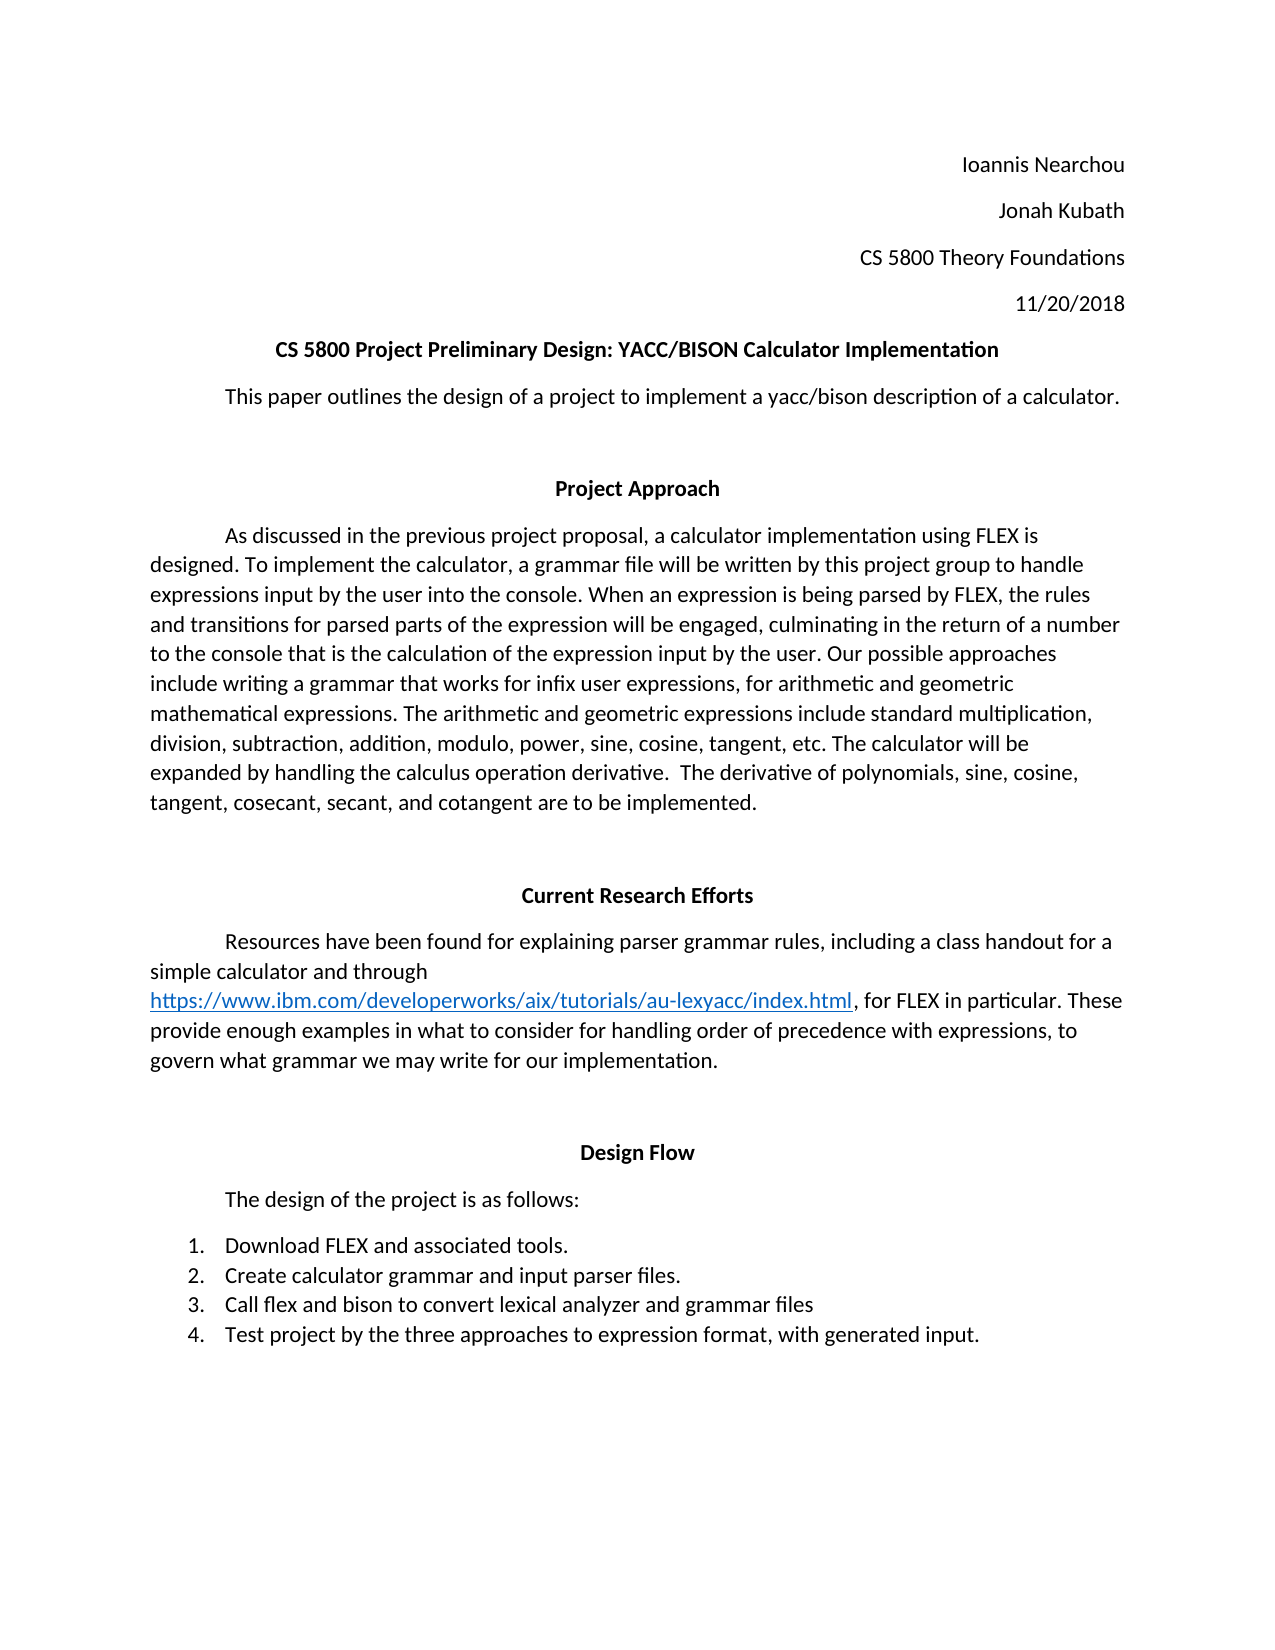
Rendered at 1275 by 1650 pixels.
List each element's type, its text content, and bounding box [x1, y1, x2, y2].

list Test project by the three approaches to expression format, with generated input. [187, 1320, 1125, 1348]
text Resources have been found for explaining parser grammar rules, including a class handout for a simple calculator and through https://www.ibm.com/developerworks/aix/tutorials/au-lexyacc/index.html, for FLEX in particular. These provide enough examples in what to consider for handling order of precedence with expressions, to govern what grammar we may write for our implementation. [150, 927, 1125, 1074]
text This paper outlines the design of a project to implement a yacc/bison description of a calculator. [150, 382, 1125, 410]
text CS 5800 Theory Foundations [150, 243, 1125, 271]
list Download FLEX and associated tools. [187, 1231, 1125, 1259]
text 11/20/2018 [150, 289, 1125, 317]
text Jonah Kubath [150, 196, 1125, 224]
list Create calculator grammar and input parser files. [187, 1261, 1125, 1289]
text The design of the project is as follows: [150, 1185, 1125, 1213]
text Current Research Efforts [150, 881, 1125, 909]
text CS 5800 Project Preliminary Design: YACC/BISON Calculator Implementation [150, 335, 1125, 363]
text As discussed in the previous project proposal, a calculator implementation using FLEX is designed. To implement the calculator, a grammar file will be written by this project group to handle expressions input by the user into the console. When an expression is being parsed by FLEX, the rules and transitions for parsed parts of the expression will be engaged, culminating in the return of a number to the console that is the calculation of the expression input by the user. Our possible approaches include writing a grammar that works for infix user expressions, for arithmetic and geometric mathematical expressions. The arithmetic and geometric expressions include standard multiplication, division, subtraction, addition, modulo, power, sine, cosine, tangent, etc. The calculator will be expanded by handling the calculus operation derivative. The derivative of polynomials, sine, cosine, tangent, cosecant, secant, and cotangent are to be implemented. [150, 521, 1125, 816]
list Call flex and bison to convert lexical analyzer and grammar files [187, 1291, 1125, 1319]
text Ioannis Nearchou [150, 150, 1125, 178]
text Project Approach [150, 474, 1125, 502]
text Design Flow [150, 1138, 1125, 1167]
